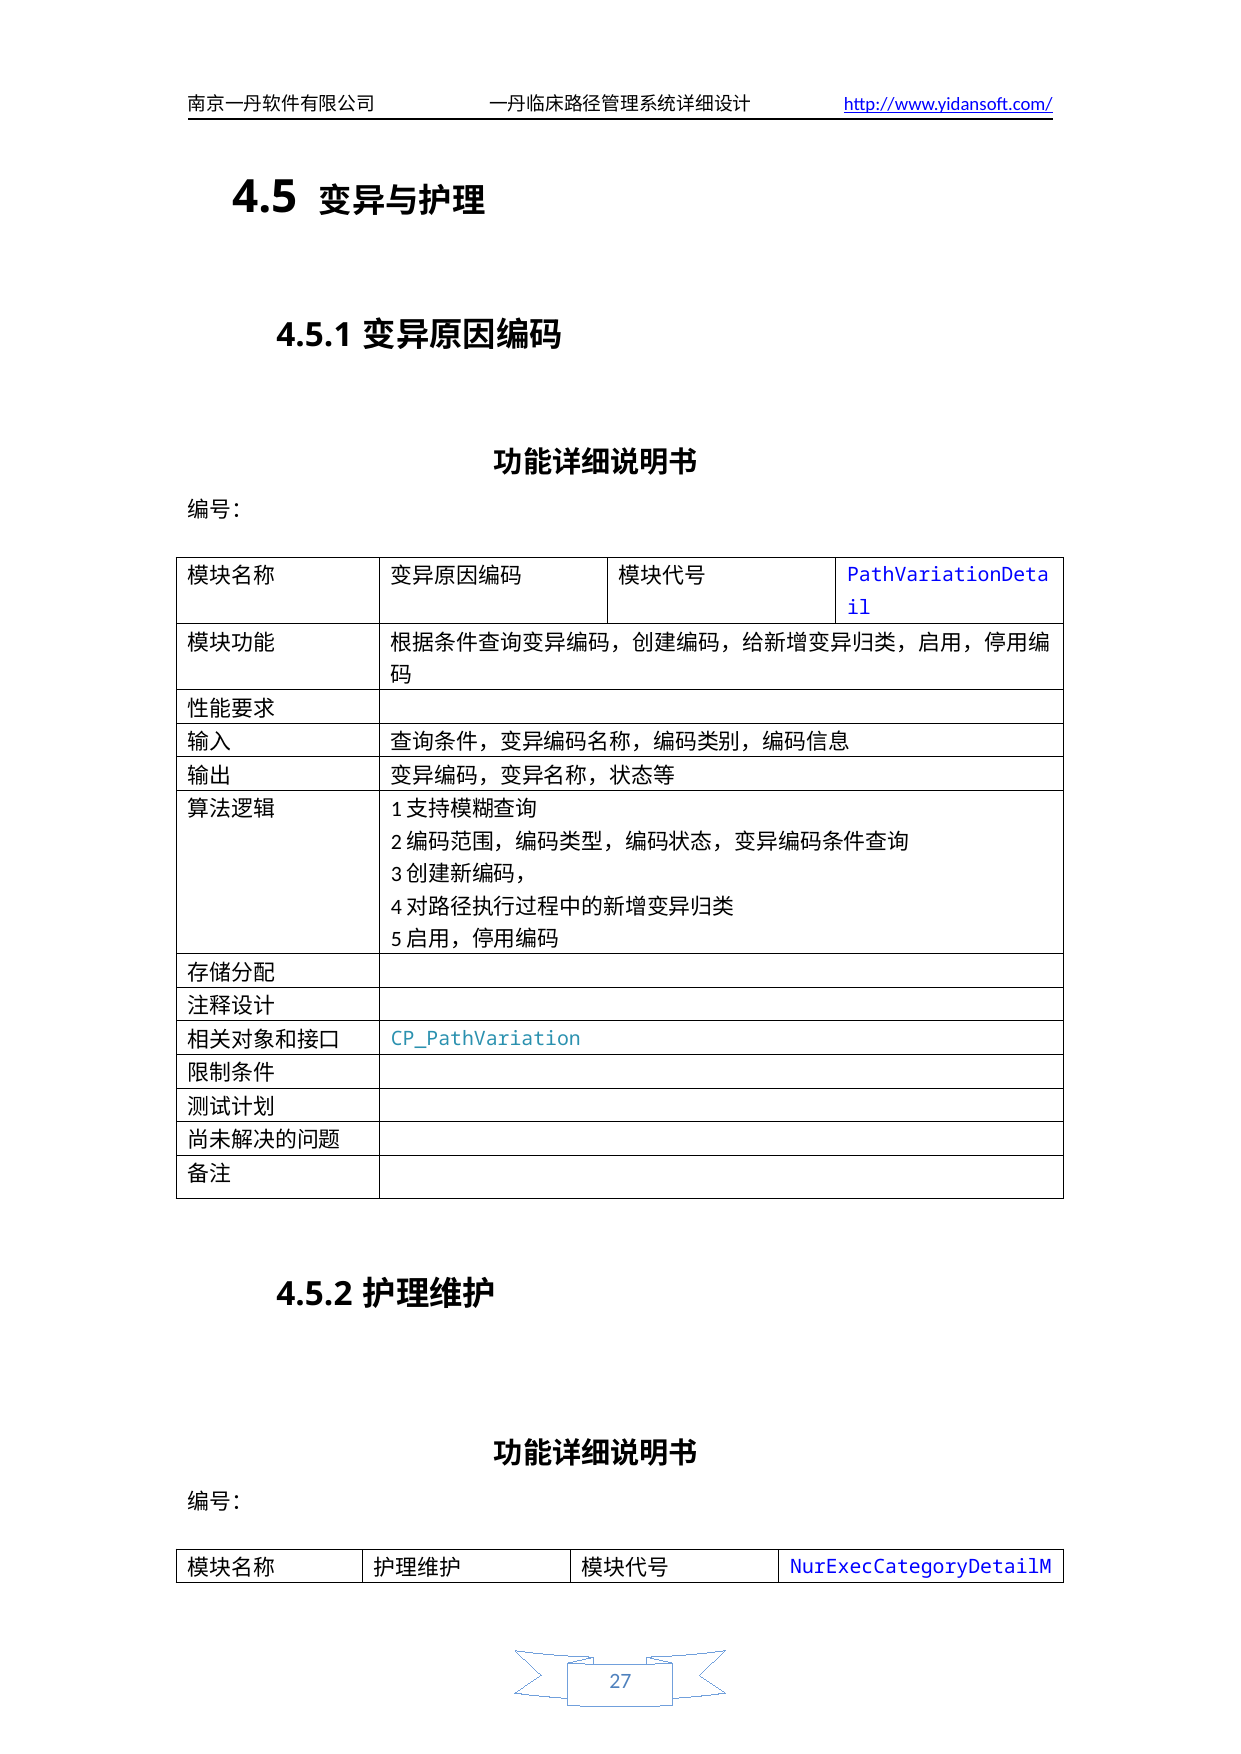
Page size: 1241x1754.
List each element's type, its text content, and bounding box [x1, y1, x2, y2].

table_header 模块代号 [571, 1550, 778, 1582]
table_cell 注释设计 [177, 988, 379, 1020]
table_cell [380, 954, 1063, 987]
table_cell 存储分配 [177, 954, 379, 987]
table_header 变异原因编码 [380, 558, 607, 623]
table_cell [380, 690, 1063, 723]
table_header 模块名称 [177, 1550, 362, 1582]
table_cell [380, 1156, 1063, 1198]
table_cell 查询条件，变异编码名称，编码类别，编码信息 [380, 724, 1063, 756]
table_cell 根据条件查询变异编码，创建编码，给新增变异归类，启用，停用编码 [380, 624, 1063, 689]
table_cell 变异编码，变异名称，状态等 [380, 757, 1063, 790]
table_cell 相关对象和接口 [177, 1021, 379, 1054]
text 编号： [187, 1483, 1053, 1516]
table_header 模块名称 [177, 558, 379, 623]
table_cell [380, 1089, 1063, 1121]
table_header 护理维护 [363, 1550, 570, 1582]
table_cell [380, 1122, 1063, 1154]
table_cell 输入 [177, 724, 379, 756]
subtitle 变异原因编码 [276, 299, 1053, 364]
table_cell 1支持模糊查询 2编码范围，编码类型，编码状态，变异编码条件查询 3创建新编码， 4对路径执行过程中的新增变异归类 5启用，停用编码 [380, 791, 1063, 953]
text 功能详细说明书 [450, 1418, 1053, 1483]
table_cell 算法逻辑 [177, 791, 379, 953]
text 编号： [187, 492, 1053, 524]
table_cell 备注 [177, 1156, 379, 1198]
table_header 模块代号 [608, 558, 835, 623]
table_cell 模块功能 [177, 624, 379, 689]
table_cell 输出 [177, 757, 379, 790]
text 功能详细说明书 [450, 427, 1053, 492]
table_cell 限制条件 [177, 1055, 379, 1087]
table_cell [380, 988, 1063, 1020]
table_header PathVariationDetail [836, 558, 1063, 623]
subtitle 护理维护 [276, 1258, 1053, 1323]
subtitle 变异与护理 [232, 162, 1053, 227]
table_cell 性能要求 [177, 690, 379, 723]
table_cell [380, 1055, 1063, 1087]
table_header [779, 1550, 1063, 1582]
table_cell 尚未解决的问题 [177, 1122, 379, 1154]
table_cell 测试计划 [177, 1089, 379, 1121]
table_cell CP_PathVariation [380, 1021, 1063, 1054]
